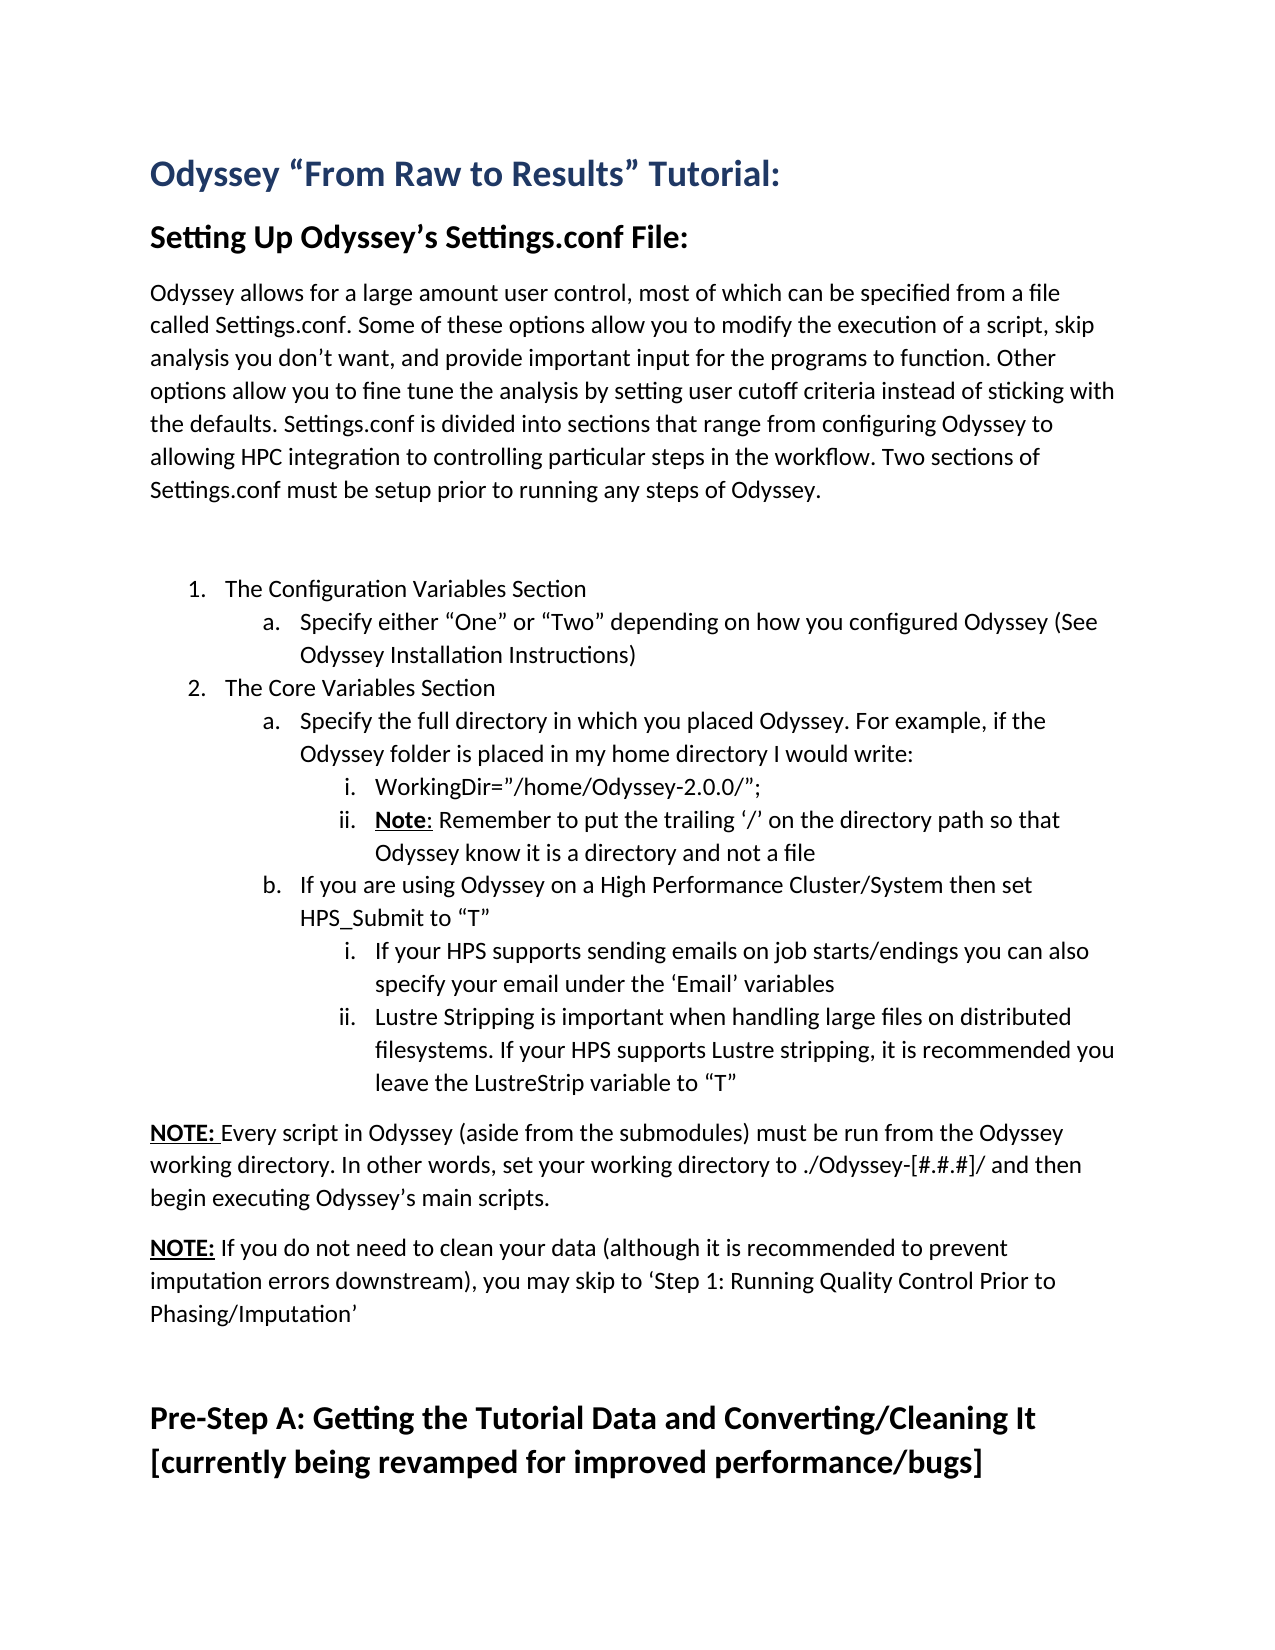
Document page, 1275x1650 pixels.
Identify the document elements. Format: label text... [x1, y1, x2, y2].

list If you are using Odyssey on a High Performance Cluster/System then set HPS_Submit to “T” [262, 870, 1125, 933]
list Specify the full directory in which you placed Odyssey. For example, if the Odyssey folder is placed in my home directory I would write: [262, 705, 1125, 768]
list The Core Variables Section [187, 672, 1125, 703]
subtitle Odyssey “From Raw to Results” Tutorial: [150, 150, 1125, 196]
subtitle Pre-Step A: Getting the Tutorial Data and Converting/Cleaning It [currently being revamped for improved performance/bugs] [150, 1397, 1125, 1482]
subtitle Setting Up Odyssey’s Settings.conf File: [150, 216, 1125, 257]
list If your HPS supports sending emails on job starts/endings you can also specify your email under the ‘Email’ variables [356, 936, 1125, 999]
list WorkingDir=”/home/Odyssey-2.0.0/”; [356, 771, 1125, 801]
list Lustre Stripping is important when handling large files on distributed filesystems. If your HPS supports Lustre stripping, it is recommended you leave the LustreStrip variable to “T” [356, 1001, 1125, 1098]
text Odyssey allows for a large amount user control, most of which can be specified from a file called Settings.conf. Some of these options allow you to modify the execution of a script, skip analysis you don’t want, and provide important input for the programs to function. Other options allow you to fine tune the analysis by setting user cutoff criteria instead of sticking with the defaults. Settings.conf is divided into sections that range from configuring Odyssey to allowing HPC integration to controlling particular steps in the workflow. Two sections of Settings.conf must be setup prior to running any steps of Odyssey. [150, 277, 1125, 505]
list Specify either “One” or “Two” depending on how you configured Odyssey (See Odyssey Installation Instructions) [262, 606, 1125, 670]
text NOTE: If you do not need to clean your data (although it is recommended to prevent imputation errors downstream), you may skip to ‘Step 1: Running Quality Control Prior to Phasing/Imputation’ [150, 1232, 1125, 1328]
list The Configuration Variables Section [187, 573, 1125, 604]
list Note: Remember to put the trailing ‘/’ on the directory path so that Odyssey know it is a directory and not a file [356, 804, 1125, 867]
text NOTE: Every script in Odyssey (aside from the submodules) must be run from the Odyssey working directory. In other words, set your working directory to ./Odyssey-[#.#.#]/ and then begin executing Odyssey’s main scripts. [150, 1117, 1125, 1213]
